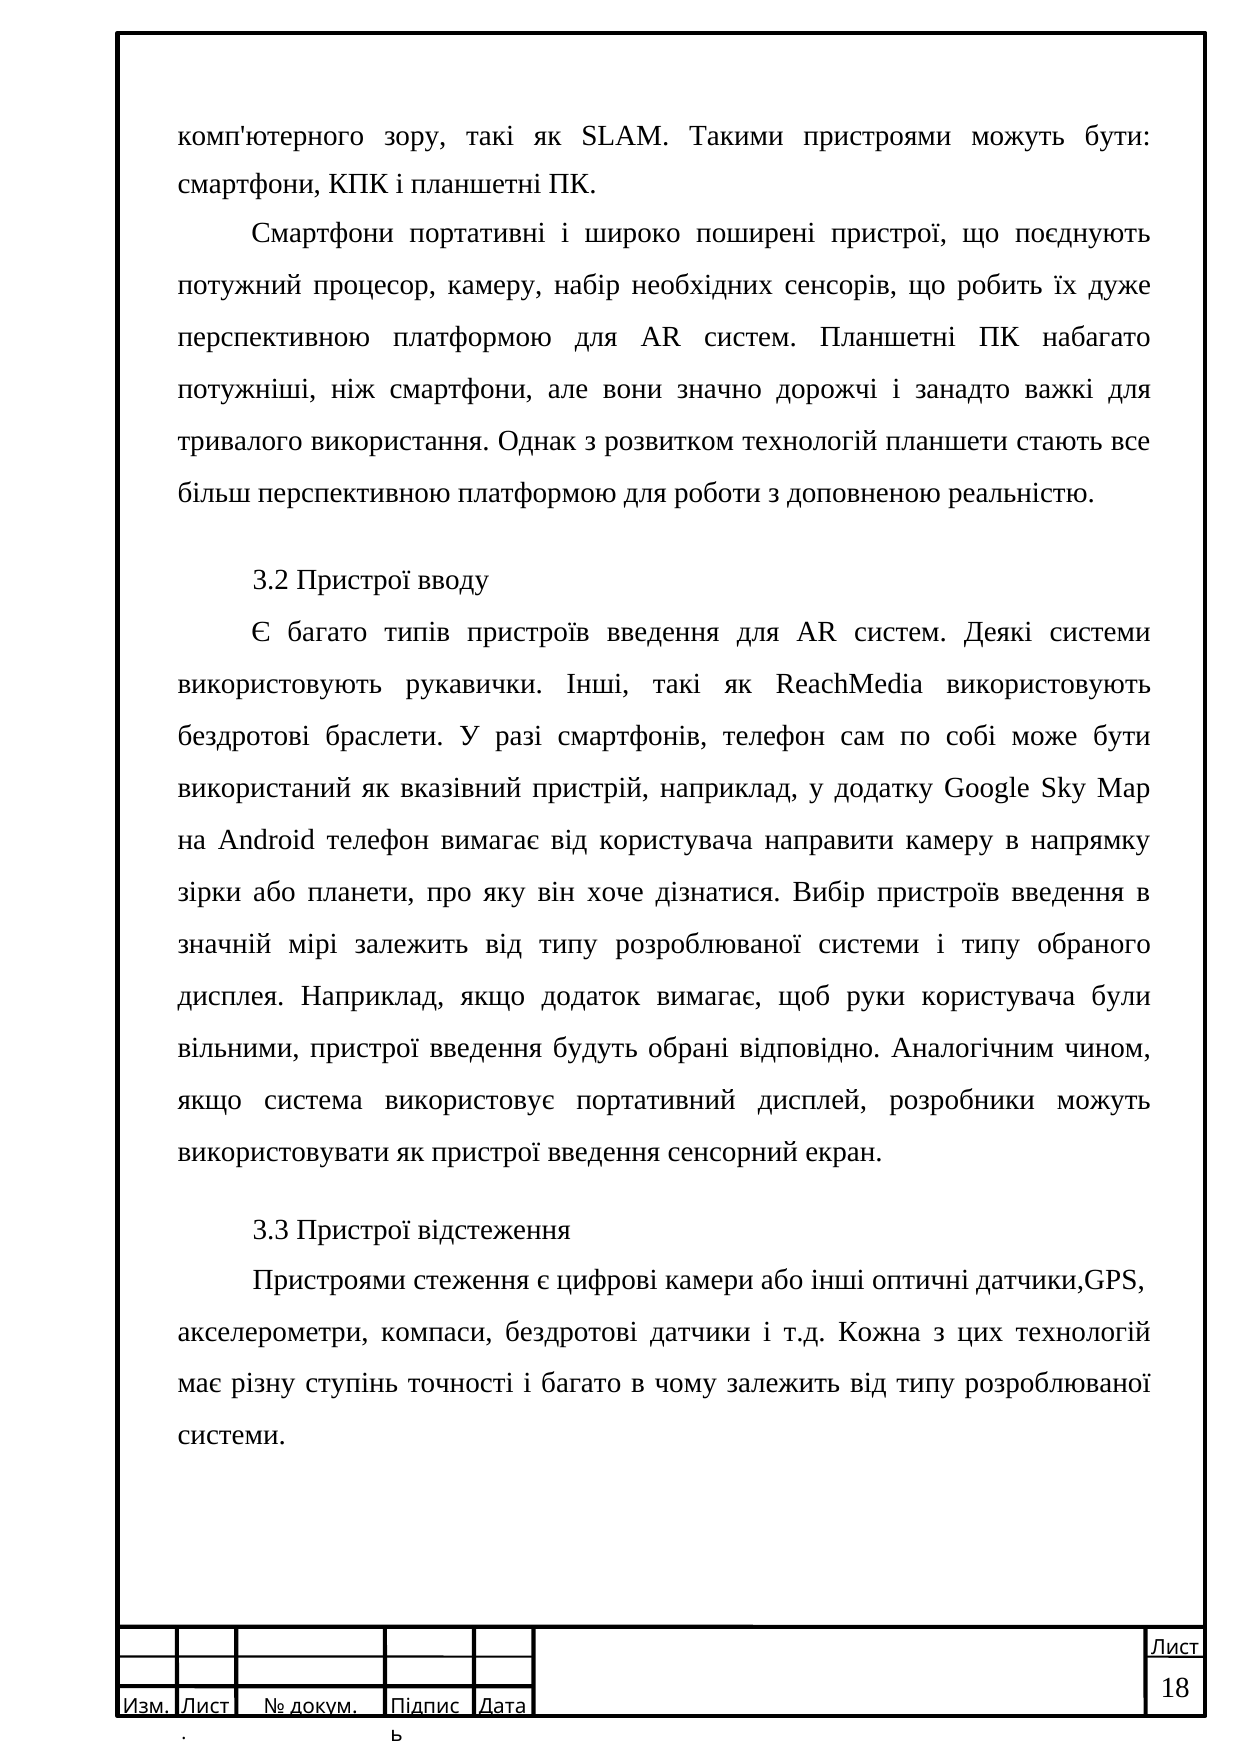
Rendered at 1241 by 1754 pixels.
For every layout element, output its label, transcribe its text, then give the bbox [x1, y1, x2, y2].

text Є багато типів пристроїв введення для AR систем. Деякі системи використовують рукавички. Інші, такі як ReachMedia використовують бездротові браслети. У разі смартфонів, телефон сам по собі може бути використаний як вказівний пристрій, наприклад, у додатку Google Sky Map на Android телефон вимагає від користувача направити камеру в напрямку зірки або планети, про яку він хоче дізнатися. Вибір пристроїв введення в значній мірі залежить від типу розроблюваної системи і типу обраного дисплея. Наприклад, якщо додаток вимагає, щоб руки користувача були вільними, пристрої введення будуть обрані відповідно. Аналогічним чином, якщо система використовує портативний дисплей, розробники можуть використовувати як пристрої введення сенсорний екран. [177, 614, 1152, 1168]
text Смартфони портативні і широко поширені пристрої, що поєднують потужний процесор, камеру, набір необхідних сенсорів, що робить їх дуже перспективною платформою для AR систем. Планшетні ПК набагато потужніші, ніж смартфони, але вони значно дорожчі і занадто важкі для тривалого використання. Однак з розвитком технологій планшети стають все більш перспективною платформою для роботи з доповненою реальністю. [177, 215, 1152, 509]
text 3.3 Пристрої відстеження [252, 1212, 1152, 1246]
text 3.2 Пристрої вводу [252, 563, 1152, 596]
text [177, 118, 1152, 200]
text Пристроями стеження є цифрові камери або інші оптичні датчики,GPS, [252, 1262, 1152, 1296]
text акселерометри, компаси, бездротові датчики і т.д. Кожна з цих технологій має різну ступінь точності і багато в чому залежить від типу розроблюваної системи. [177, 1314, 1152, 1451]
